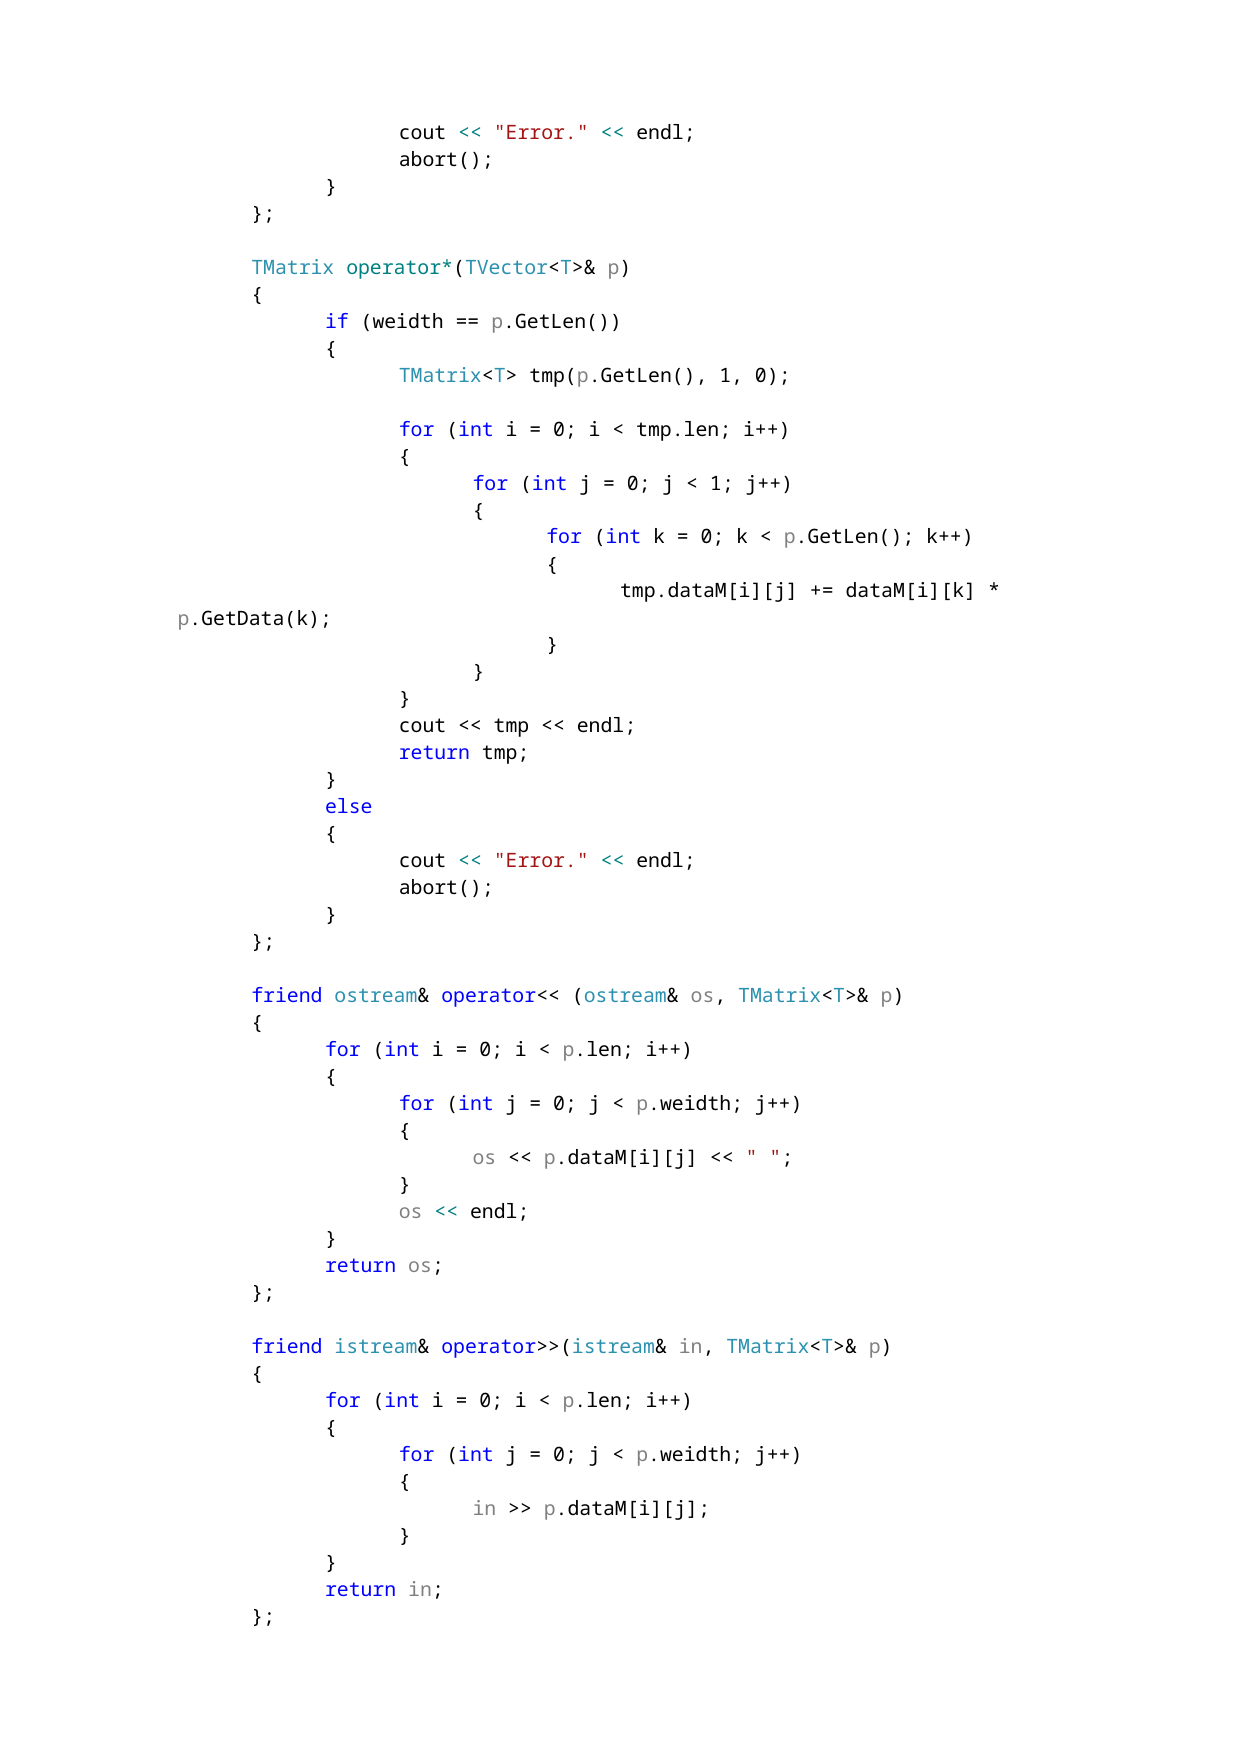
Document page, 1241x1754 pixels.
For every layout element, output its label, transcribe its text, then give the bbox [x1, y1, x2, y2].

text { [177, 442, 1152, 469]
text { [177, 819, 1152, 847]
text { [177, 1062, 1152, 1089]
text return in; [177, 1575, 1152, 1602]
text TMatrix<T> tmp(p.GetLen(), 1, 0); [177, 361, 1152, 388]
text } [177, 1521, 1152, 1548]
text friend istream& operator>>(istream& in, TMatrix<T>& p) [177, 1332, 1152, 1359]
text } [177, 685, 1152, 712]
text } [177, 1224, 1152, 1251]
text { [177, 334, 1152, 361]
text } [177, 658, 1152, 685]
text { [177, 550, 1152, 577]
text { [177, 1359, 1152, 1386]
text os << endl; [177, 1197, 1152, 1224]
text cout << tmp << endl; [177, 712, 1152, 739]
text os << p.dataM[i][j] << " "; [177, 1143, 1152, 1170]
text for (int i = 0; i < tmp.len; i++) [177, 415, 1152, 442]
text return os; [177, 1251, 1152, 1278]
text for (int k = 0; k < p.GetLen(); k++) [177, 523, 1152, 550]
text }; [177, 199, 1152, 226]
text } [177, 766, 1152, 793]
text }; [177, 927, 1152, 954]
text abort(); [177, 873, 1152, 901]
text for (int i = 0; i < p.len; i++) [177, 1386, 1152, 1413]
text in >> p.dataM[i][j]; [177, 1494, 1152, 1521]
text { [177, 1413, 1152, 1440]
text { [177, 1116, 1152, 1143]
text return tmp; [177, 739, 1152, 766]
text abort(); [177, 145, 1152, 172]
text for (int j = 0; j < p.weidth; j++) [177, 1089, 1152, 1116]
text { [177, 496, 1152, 523]
text } [177, 631, 1152, 658]
text } [177, 1170, 1152, 1197]
text for (int i = 0; i < p.len; i++) [177, 1035, 1152, 1062]
text for (int j = 0; j < p.weidth; j++) [177, 1440, 1152, 1467]
text if (weidth == p.GetLen()) [177, 307, 1152, 334]
text cout << "Error." << endl; [177, 118, 1152, 145]
text friend ostream& operator<< (ostream& os, TMatrix<T>& p) [177, 981, 1152, 1008]
text cout << "Error." << endl; [177, 847, 1152, 873]
text tmp.dataM[i][j] += dataM[i][k] * p.GetData(k); [177, 577, 1152, 631]
text { [177, 1008, 1152, 1035]
text } [177, 1548, 1152, 1575]
text }; [177, 1602, 1152, 1629]
text { [177, 280, 1152, 307]
text TMatrix operator*(TVector<T>& p) [177, 253, 1152, 280]
text for (int j = 0; j < 1; j++) [177, 469, 1152, 496]
text else [177, 793, 1152, 819]
text } [177, 172, 1152, 199]
text { [177, 1467, 1152, 1494]
text } [177, 901, 1152, 927]
text }; [177, 1278, 1152, 1305]
